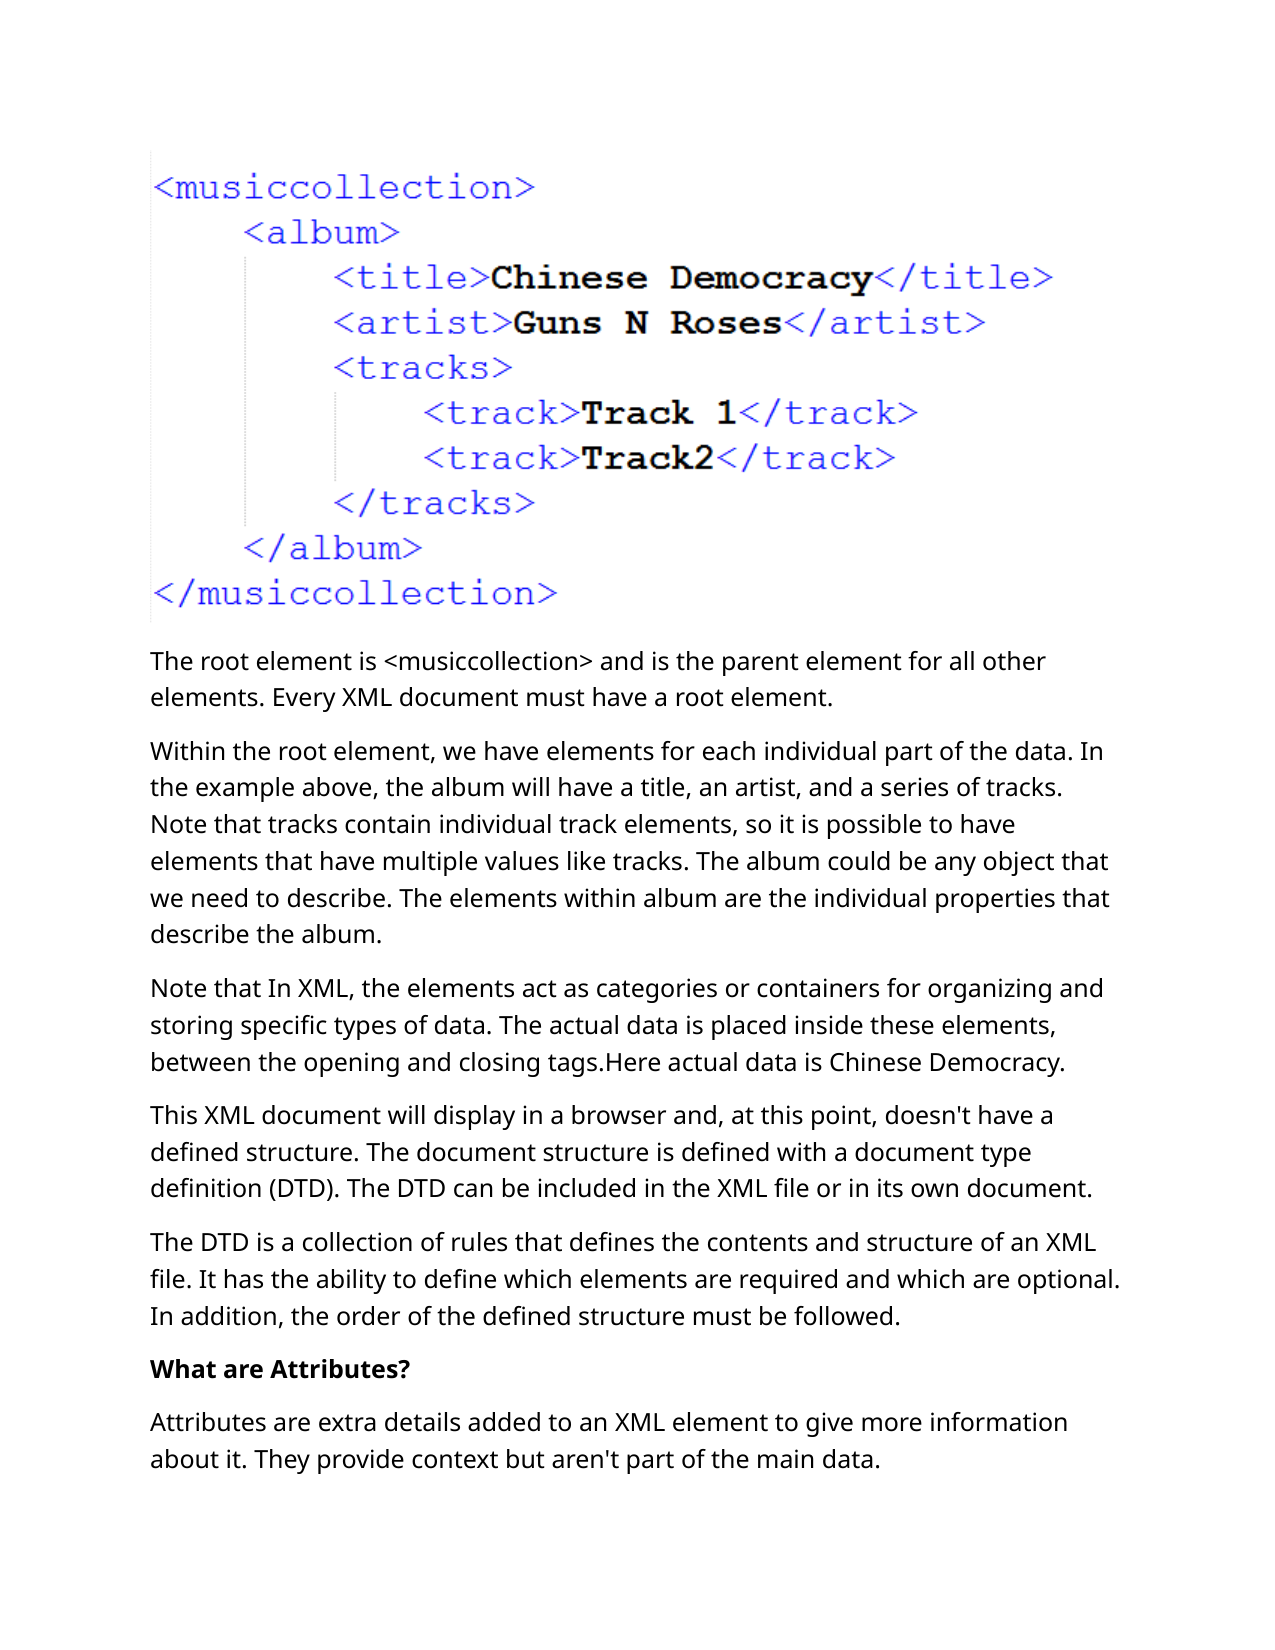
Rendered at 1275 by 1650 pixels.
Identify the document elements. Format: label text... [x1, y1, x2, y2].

text The root element is <musiccollection> and is the parent element for all other elements. Every XML document must have a root element. [150, 643, 1125, 714]
text What are Attributes?​ [150, 1352, 1125, 1386]
text Within the root element, we have elements for each individual part of the data. In the example above, the album will have a title, an artist, and a series of tracks. Note that tracks contain individual track elements, so it is possible to have elements that have multiple values like tracks. The album could be any object that we need to describe. The elements within album are the individual properties that describe the album. [150, 733, 1125, 951]
text Note that In XML, the elements act as categories or containers for organizing and storing specific types of data. The actual data is placed inside these elements, between the opening and closing tags.Here actual data is Chinese Democracy. [150, 971, 1125, 1078]
text Attributes are extra details added to an XML element to give more information about it. They provide context but aren't part of the main data.​ [150, 1405, 1125, 1476]
text This XML document will display in a browser and, at this point, doesn't have a defined structure. The document structure is defined with a document type definition (DTD). The DTD can be included in the XML file or in its own document. [150, 1098, 1125, 1205]
picture [150, 150, 1125, 624]
text The DTD is a collection of rules that defines the contents and structure of an XML file. It has the ability to define which elements are required and which are optional. In addition, the order of the defined structure must be followed. [150, 1224, 1125, 1332]
